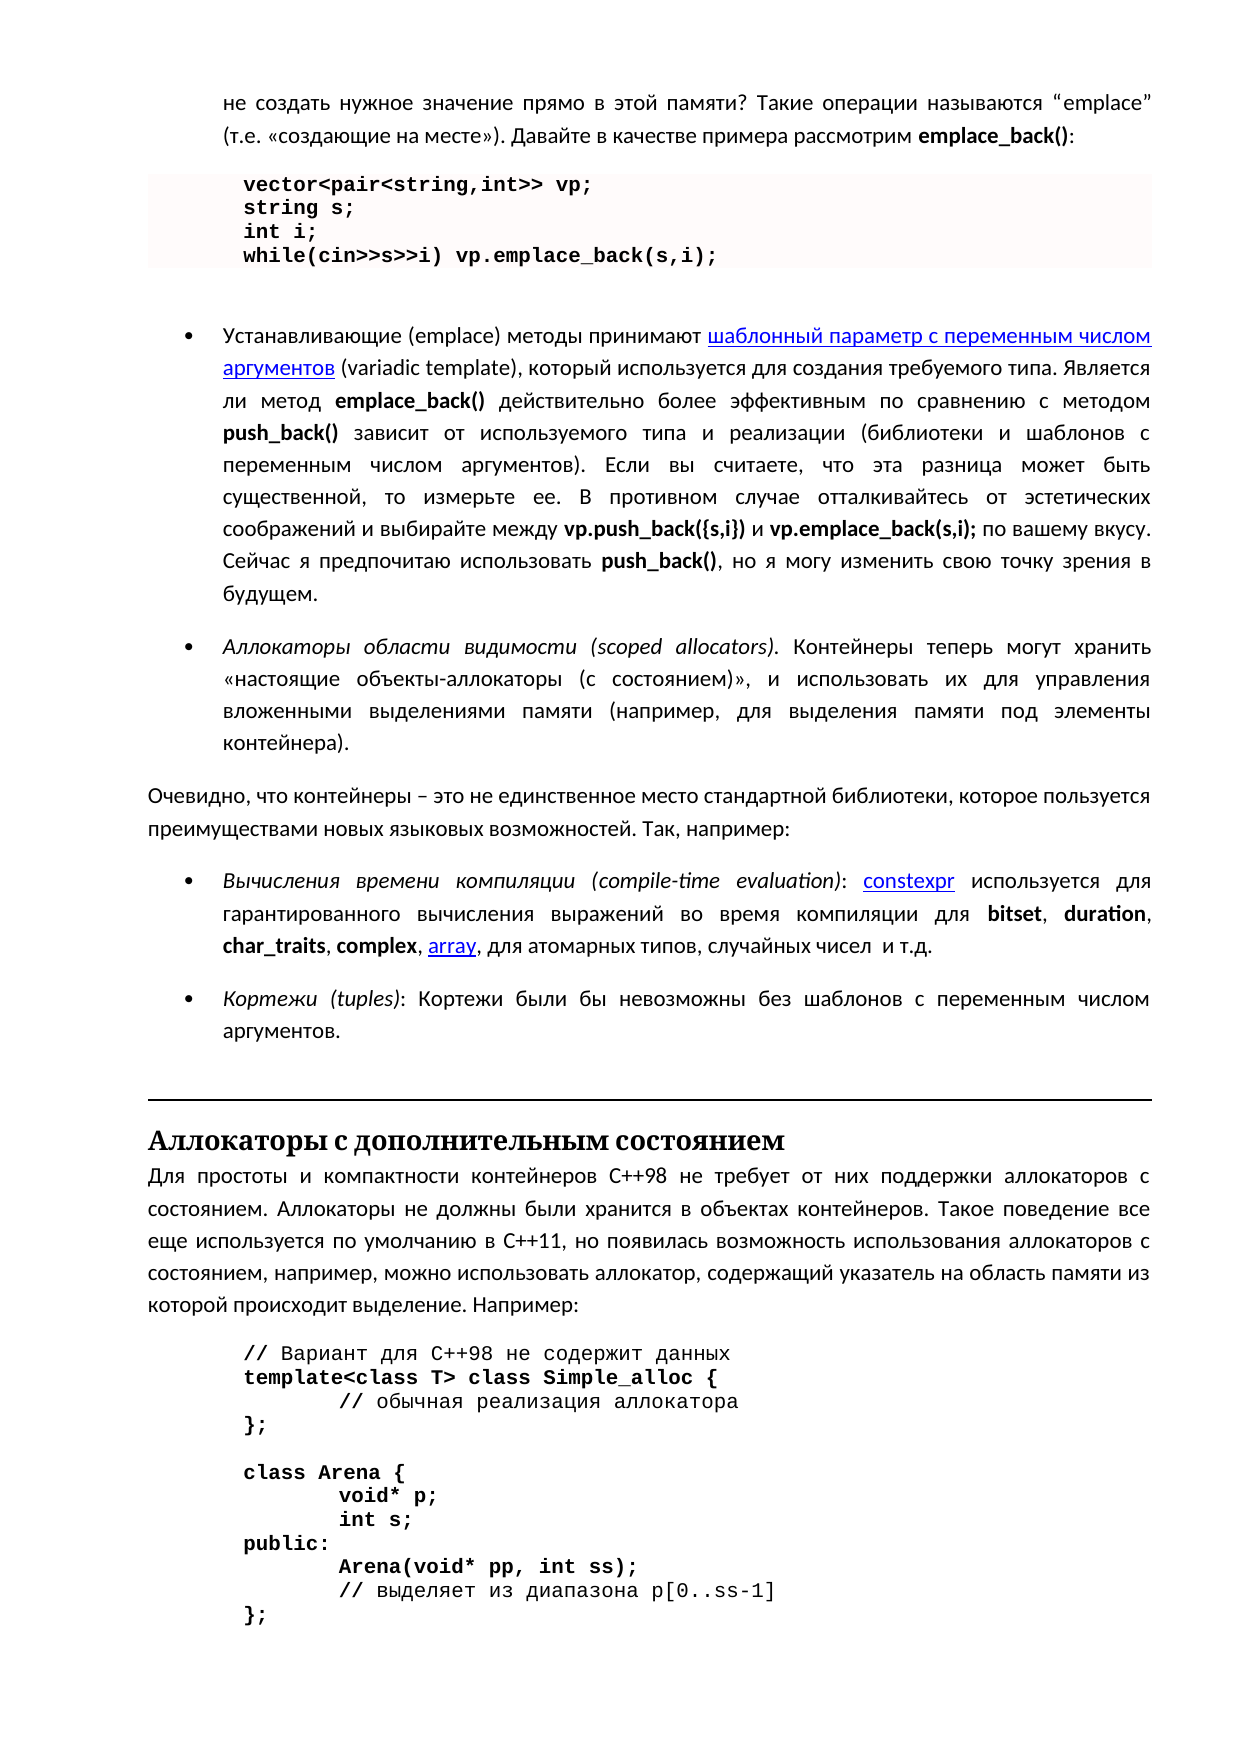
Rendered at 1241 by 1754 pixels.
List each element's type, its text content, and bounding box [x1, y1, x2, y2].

text // Вариант для C++98 не содержит данных [148, 1343, 1152, 1367]
text }; [148, 1603, 1152, 1627]
text // выделяет из диапазона p[0..ss-1] [148, 1580, 1152, 1603]
subtitle Аллокаторы с дополнительным состоянием [148, 1126, 1152, 1157]
text Для простоты и компактности контейнеров С++98 не требует от них поддержки аллокаторов с состоянием. Аллокаторы не должны были хранится в объектах контейнеров. Такое поведение все еще используется по умолчанию в С++11, но появилась возможность использования аллокаторов с состоянием, например, можно использовать аллокатор, содержащий указатель на область памяти из которой происходит выделение. Например: [148, 1162, 1152, 1318]
list Кортежи (tuples): Кортежи были бы невозможны без шаблонов с переменным числом аргументов. [185, 984, 1152, 1044]
list Устанавливающие (emplace) методы принимают шаблонный параметр с переменным числом аргументов (variadic template), который используется для создания требуемого типа. Является ли метод emplace_back() действительно более эффективным по сравнению с методом push_back() зависит от используемого типа и реализации (библиотеки и шаблонов с переменным числом аргументов). Если вы считаете, что эта разница может быть существенной, то измерьте ее. В противном случае отталкивайтесь от эстетических соображений и выбирайте между vp.push_back({s,i}) и vp.emplace_back(s,i); по вашему вкусу. Сейчас я предпочитаю использовать push_back(), но я могу изменить свою точку зрения в будущем. [185, 321, 1152, 607]
text class Arena { [148, 1462, 1152, 1485]
text void* p; [148, 1485, 1152, 1509]
text Arena(void* pp, int ss); [148, 1556, 1152, 1580]
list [185, 88, 1152, 149]
text template<class T> class Simple_alloc { [148, 1367, 1152, 1391]
text vector<pair<string,int>> vp; [148, 174, 1152, 197]
text while(cin>>s>>i) vp.emplace_back(s,i); [148, 245, 1152, 268]
text int i; [148, 221, 1152, 245]
text string s; [148, 197, 1152, 221]
list Вычисления времени компиляции (compile-time evaluation): constexpr используется для гарантированного вычисления выражений во время компиляции для bitset, duration, char_traits, complex, array, для атомарных типов, случайных чисел и т.д. [185, 867, 1152, 959]
text }; [148, 1414, 1152, 1438]
list Аллокаторы области видимости (scoped allocators). Контейнеры теперь могут хранить «настоящие объекты-аллокаторы (с состоянием)», и использовать их для управления вложенными выделениями памяти (например, для выделения памяти под элементы контейнера). [185, 632, 1152, 756]
text Очевидно, что контейнеры – это не единственное место стандартной библиотеки, которое пользуется преимуществами новых языковых возможностей. Так, например: [148, 781, 1152, 842]
text int s; [148, 1509, 1152, 1533]
text // обычная реализация аллокатора [148, 1391, 1152, 1414]
text public: [148, 1533, 1152, 1556]
